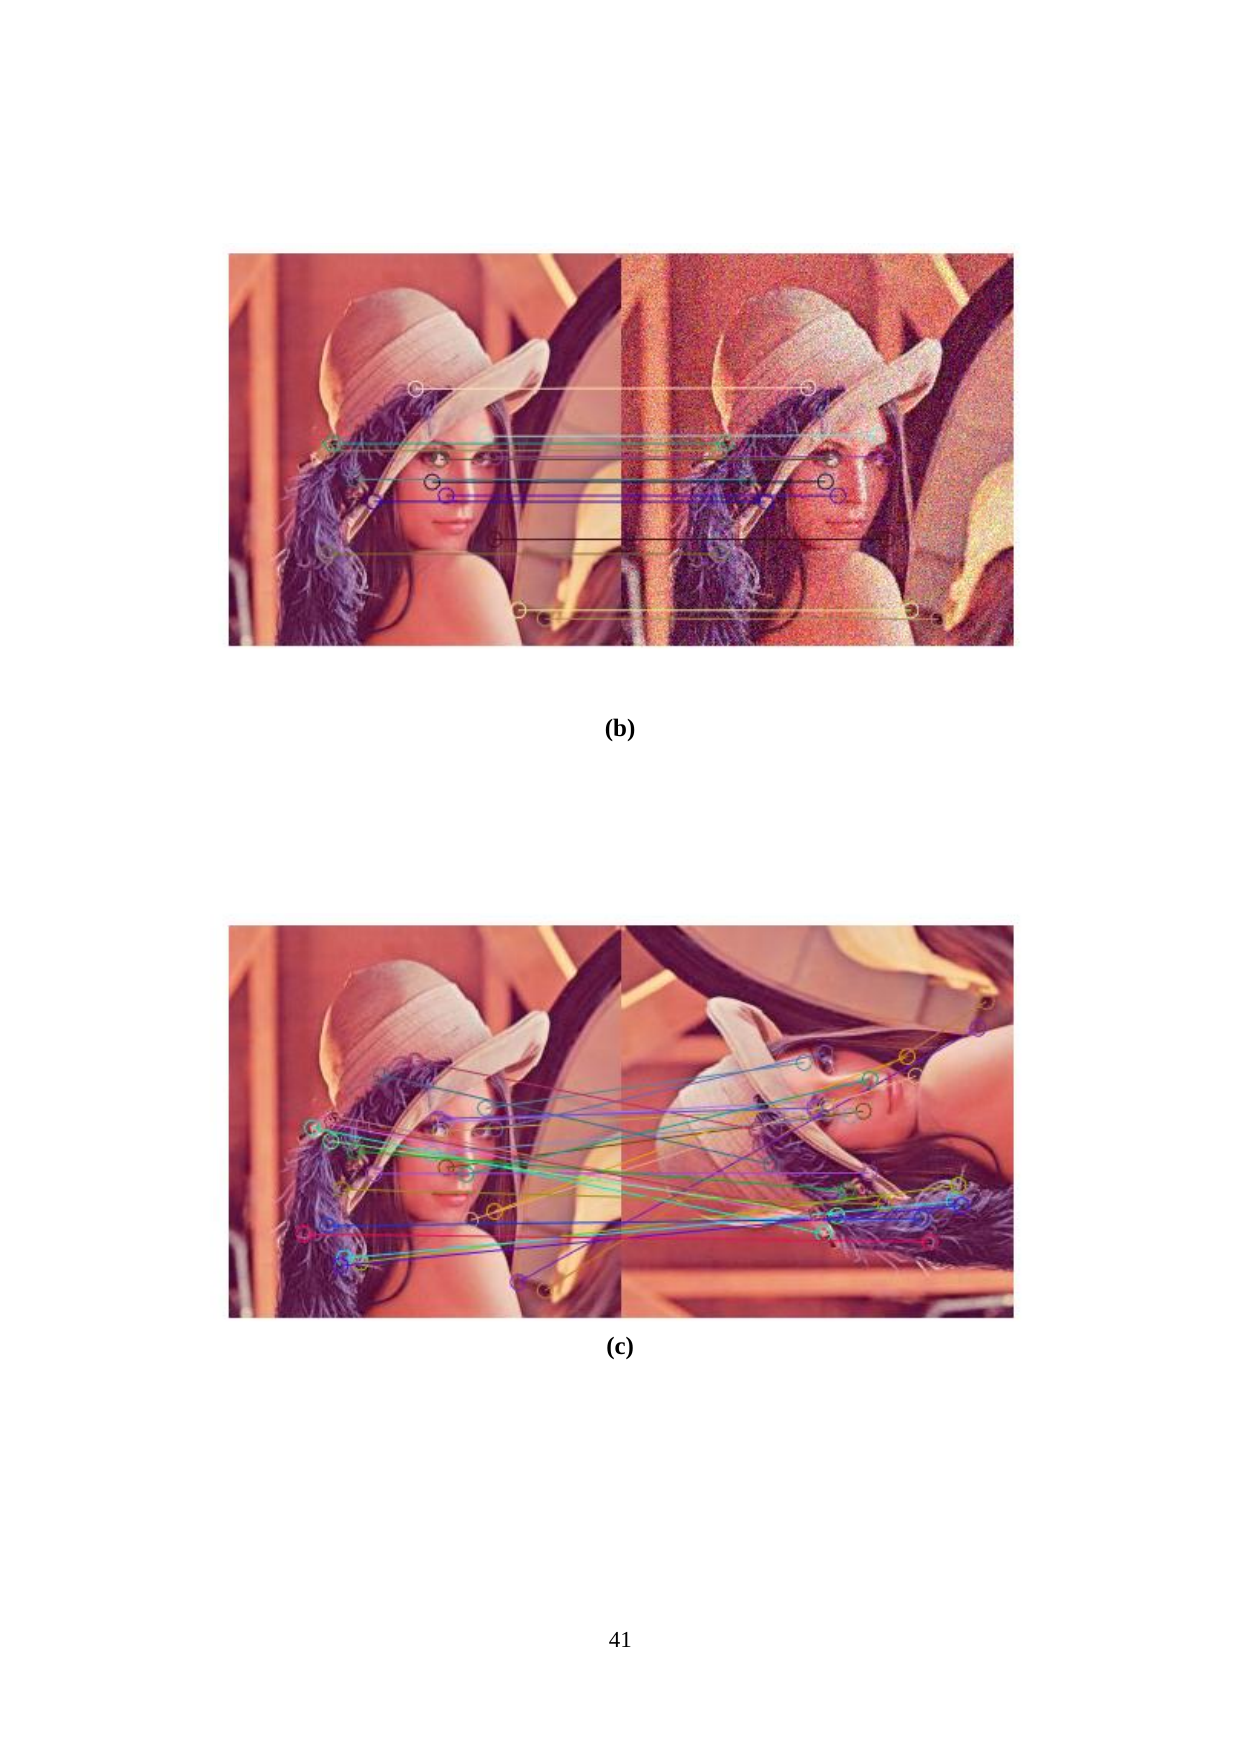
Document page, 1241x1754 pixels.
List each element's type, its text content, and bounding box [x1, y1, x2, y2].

text (c) [150, 914, 1089, 1360]
picture [218, 243, 1023, 656]
text (b) [150, 713, 1089, 741]
